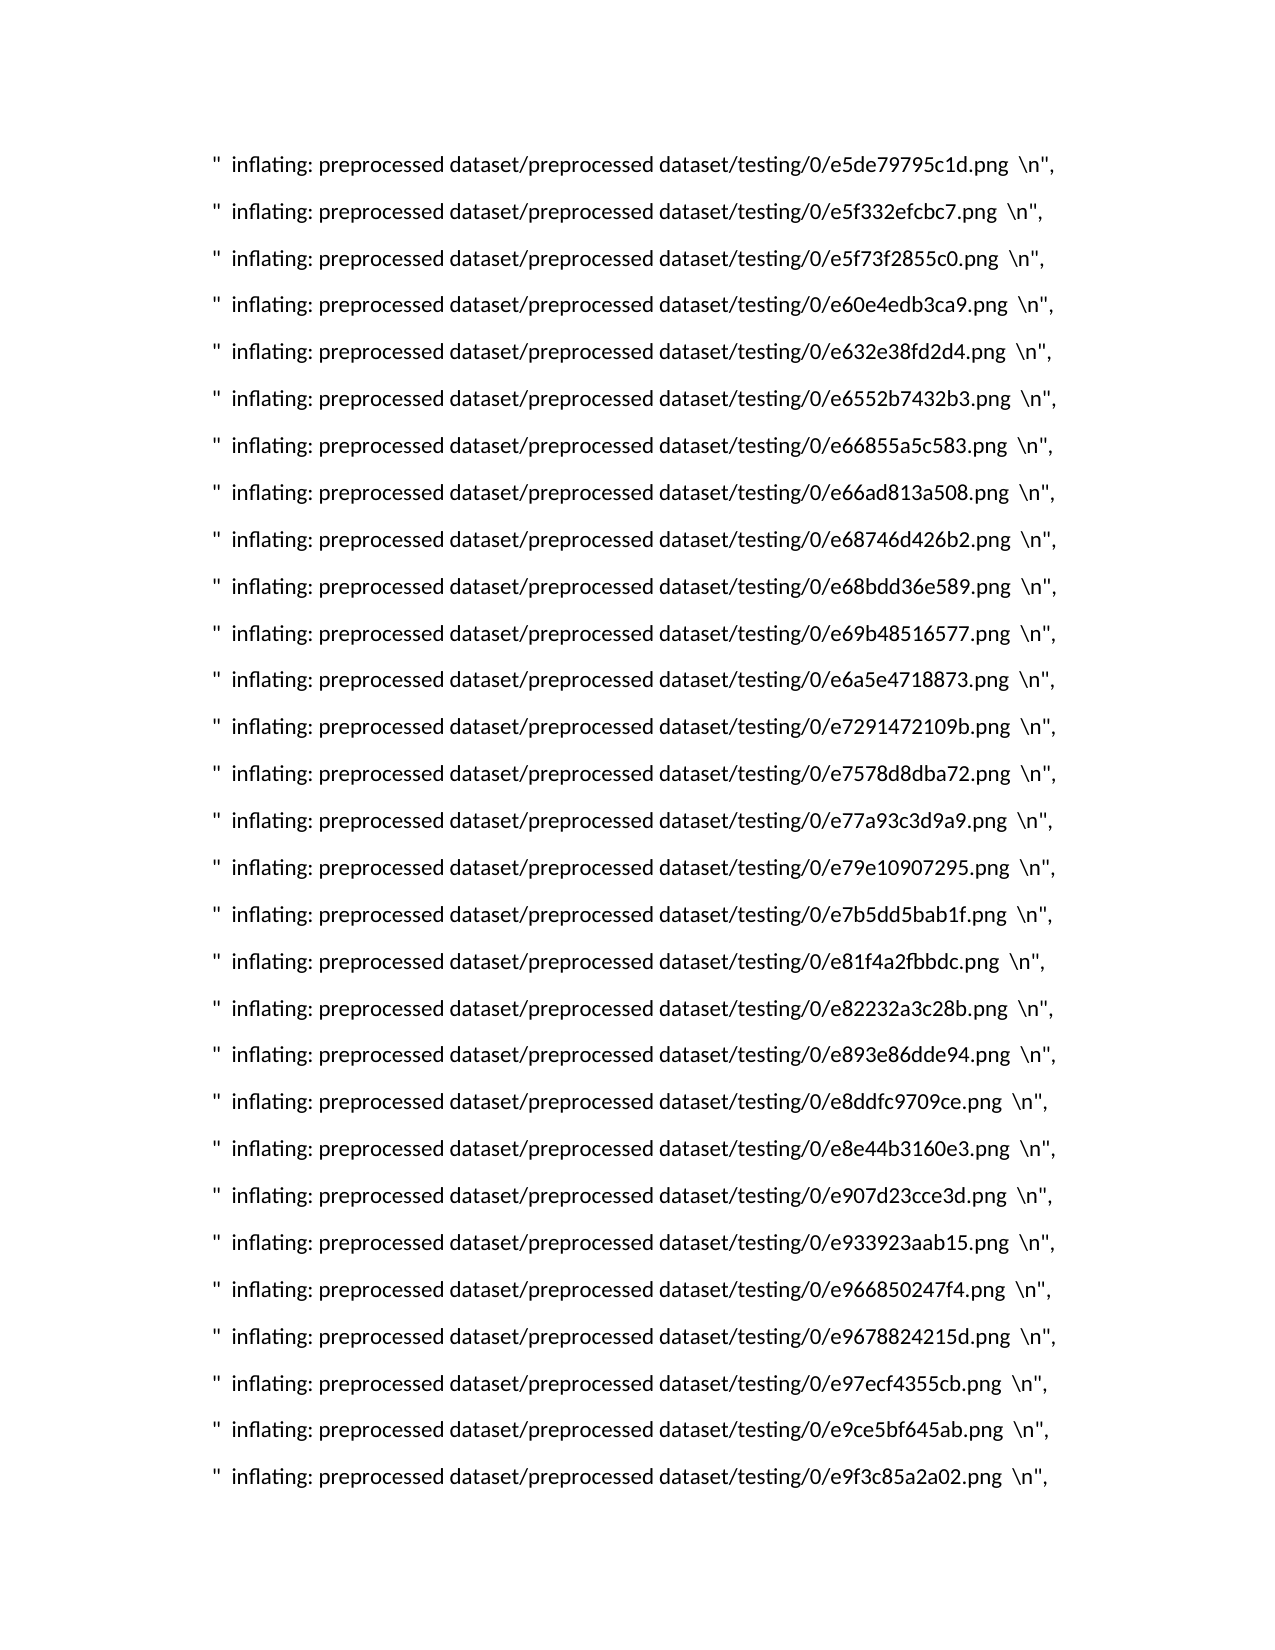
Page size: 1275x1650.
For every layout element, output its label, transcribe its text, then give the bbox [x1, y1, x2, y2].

text " inflating: preprocessed dataset/preprocessed dataset/testing/0/e68bdd36e589.png \n", [150, 572, 1125, 600]
text " inflating: preprocessed dataset/preprocessed dataset/testing/0/e9ce5bf645ab.png \n", [150, 1416, 1125, 1444]
text " inflating: preprocessed dataset/preprocessed dataset/testing/0/e933923aab15.png \n", [150, 1228, 1125, 1256]
text " inflating: preprocessed dataset/preprocessed dataset/testing/0/e966850247f4.png \n", [150, 1275, 1125, 1303]
text " inflating: preprocessed dataset/preprocessed dataset/testing/0/e66855a5c583.png \n", [150, 431, 1125, 459]
text " inflating: preprocessed dataset/preprocessed dataset/testing/0/e79e10907295.png \n", [150, 853, 1125, 881]
text " inflating: preprocessed dataset/preprocessed dataset/testing/0/e69b48516577.png \n", [150, 619, 1125, 647]
text " inflating: preprocessed dataset/preprocessed dataset/testing/0/e5f332efcbc7.png \n", [150, 197, 1125, 225]
text " inflating: preprocessed dataset/preprocessed dataset/testing/0/e60e4edb3ca9.png \n", [150, 291, 1125, 319]
text " inflating: preprocessed dataset/preprocessed dataset/testing/0/e6a5e4718873.png \n", [150, 666, 1125, 694]
text " inflating: preprocessed dataset/preprocessed dataset/testing/0/e7578d8dba72.png \n", [150, 759, 1125, 787]
text " inflating: preprocessed dataset/preprocessed dataset/testing/0/e907d23cce3d.png \n", [150, 1181, 1125, 1209]
text " inflating: preprocessed dataset/preprocessed dataset/testing/0/e82232a3c28b.png \n", [150, 994, 1125, 1022]
text " inflating: preprocessed dataset/preprocessed dataset/testing/0/e8ddfc9709ce.png \n", [150, 1087, 1125, 1116]
text " inflating: preprocessed dataset/preprocessed dataset/testing/0/e68746d426b2.png \n", [150, 525, 1125, 553]
text " inflating: preprocessed dataset/preprocessed dataset/testing/0/e5de79795c1d.png \n", [150, 150, 1125, 178]
text " inflating: preprocessed dataset/preprocessed dataset/testing/0/e5f73f2855c0.png \n", [150, 244, 1125, 272]
text " inflating: preprocessed dataset/preprocessed dataset/testing/0/e66ad813a508.png \n", [150, 478, 1125, 506]
text " inflating: preprocessed dataset/preprocessed dataset/testing/0/e8e44b3160e3.png \n", [150, 1134, 1125, 1162]
text " inflating: preprocessed dataset/preprocessed dataset/testing/0/e97ecf4355cb.png \n", [150, 1369, 1125, 1397]
text " inflating: preprocessed dataset/preprocessed dataset/testing/0/e7291472109b.png \n", [150, 712, 1125, 741]
text " inflating: preprocessed dataset/preprocessed dataset/testing/0/e6552b7432b3.png \n", [150, 384, 1125, 412]
text " inflating: preprocessed dataset/preprocessed dataset/testing/0/e9f3c85a2a02.png \n", [150, 1462, 1125, 1491]
text " inflating: preprocessed dataset/preprocessed dataset/testing/0/e7b5dd5bab1f.png \n", [150, 900, 1125, 928]
text " inflating: preprocessed dataset/preprocessed dataset/testing/0/e893e86dde94.png \n", [150, 1041, 1125, 1069]
text " inflating: preprocessed dataset/preprocessed dataset/testing/0/e632e38fd2d4.png \n", [150, 337, 1125, 366]
text " inflating: preprocessed dataset/preprocessed dataset/testing/0/e9678824215d.png \n", [150, 1322, 1125, 1350]
text " inflating: preprocessed dataset/preprocessed dataset/testing/0/e77a93c3d9a9.png \n", [150, 806, 1125, 834]
text " inflating: preprocessed dataset/preprocessed dataset/testing/0/e81f4a2fbbdc.png \n", [150, 947, 1125, 975]
